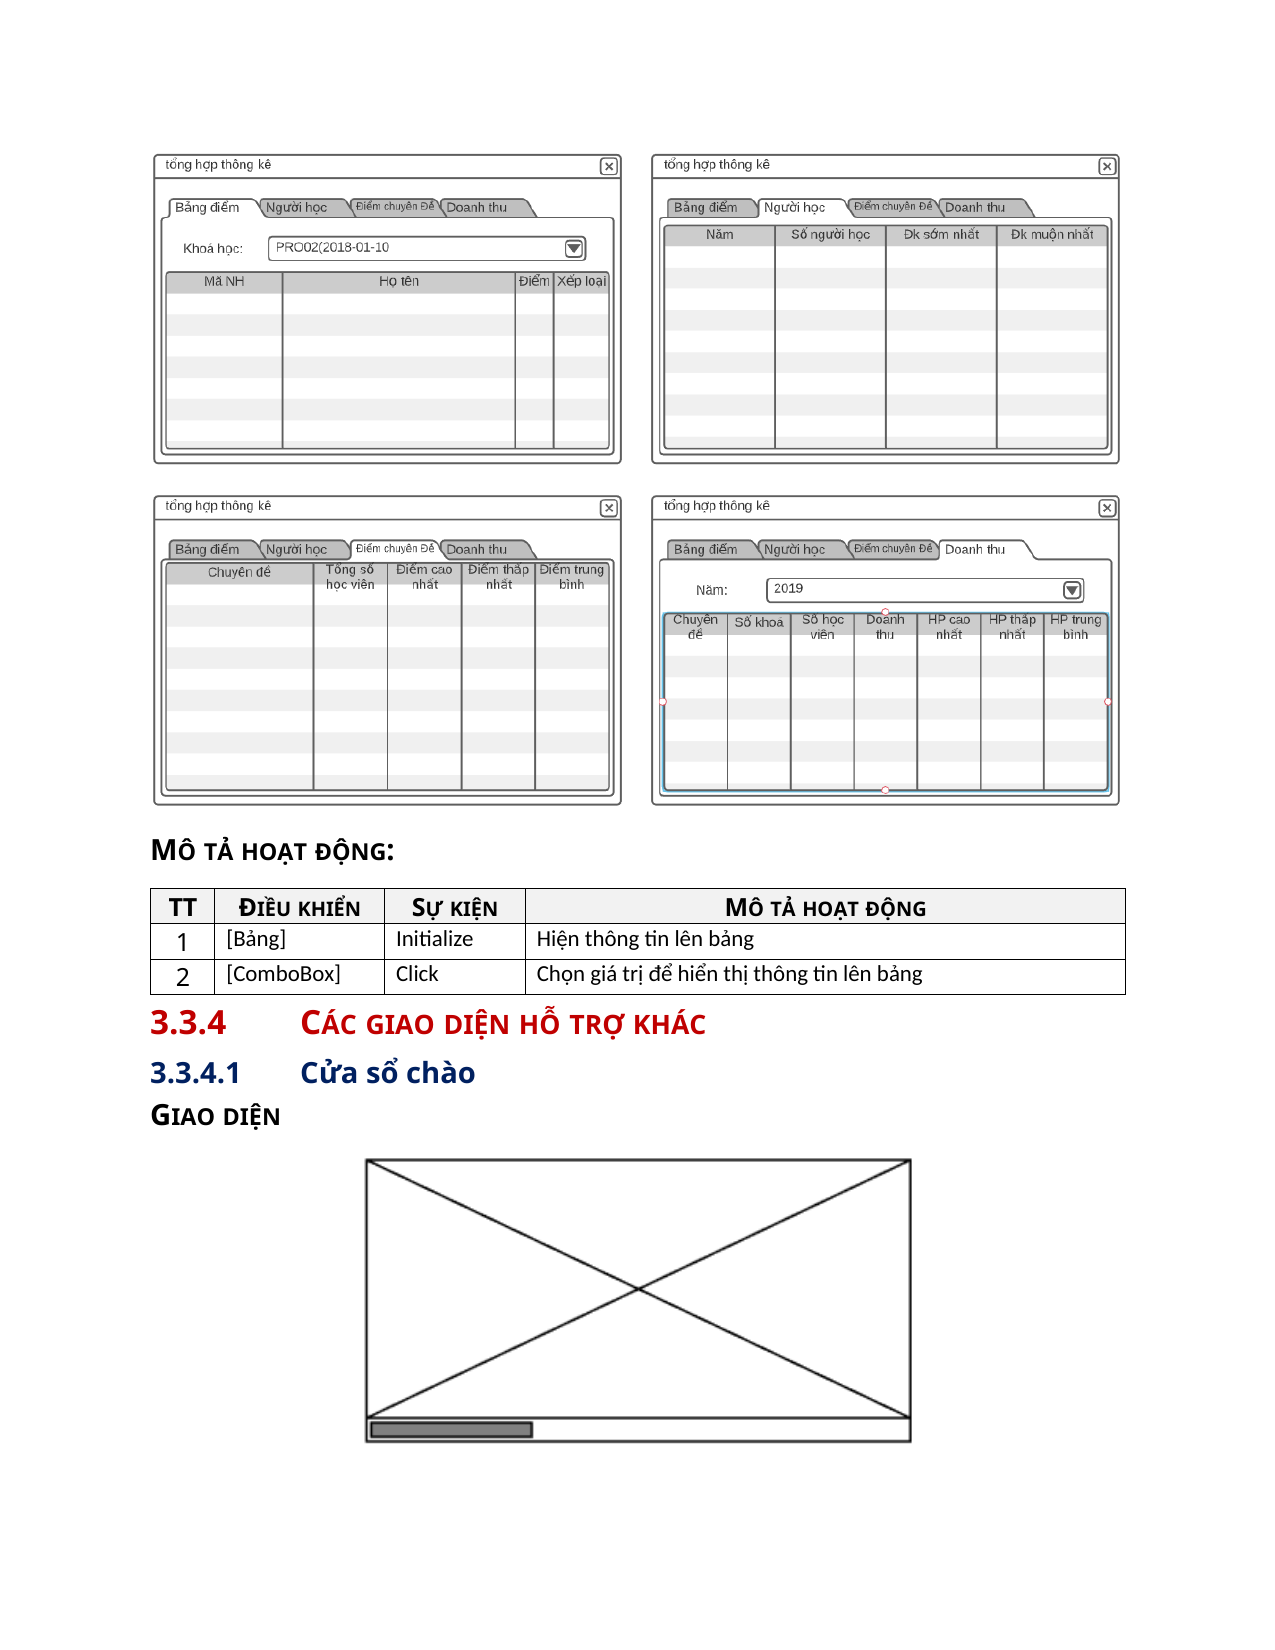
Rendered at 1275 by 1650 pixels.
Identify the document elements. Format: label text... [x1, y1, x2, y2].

picture [150, 150, 1125, 810]
table_header TT [151, 889, 214, 923]
table_cell Click [385, 960, 525, 993]
table_header Sự kiện [385, 889, 525, 923]
subtitle Các giao diện hỗ trợ khác [150, 999, 1125, 1044]
table_cell 2 [151, 960, 214, 993]
table_cell [Bảng] [215, 924, 384, 958]
subtitle Cửa sổ chào [150, 1052, 1125, 1092]
text Mô tả hoạt động: [150, 829, 1125, 868]
table_header Điều khiển [215, 889, 384, 923]
table_header Mô tả hoạt động [526, 889, 1125, 923]
table_cell [ComboBox] [215, 960, 384, 993]
table_cell 1 [151, 924, 214, 958]
table_cell Initialize [385, 924, 525, 958]
table_cell Chọn giá trị để hiển thị thông tin lên bảng [526, 960, 1125, 993]
table_cell Hiện thông tin lên bảng [526, 924, 1125, 958]
picture [360, 1154, 915, 1448]
text Giao diện [150, 1095, 1125, 1134]
